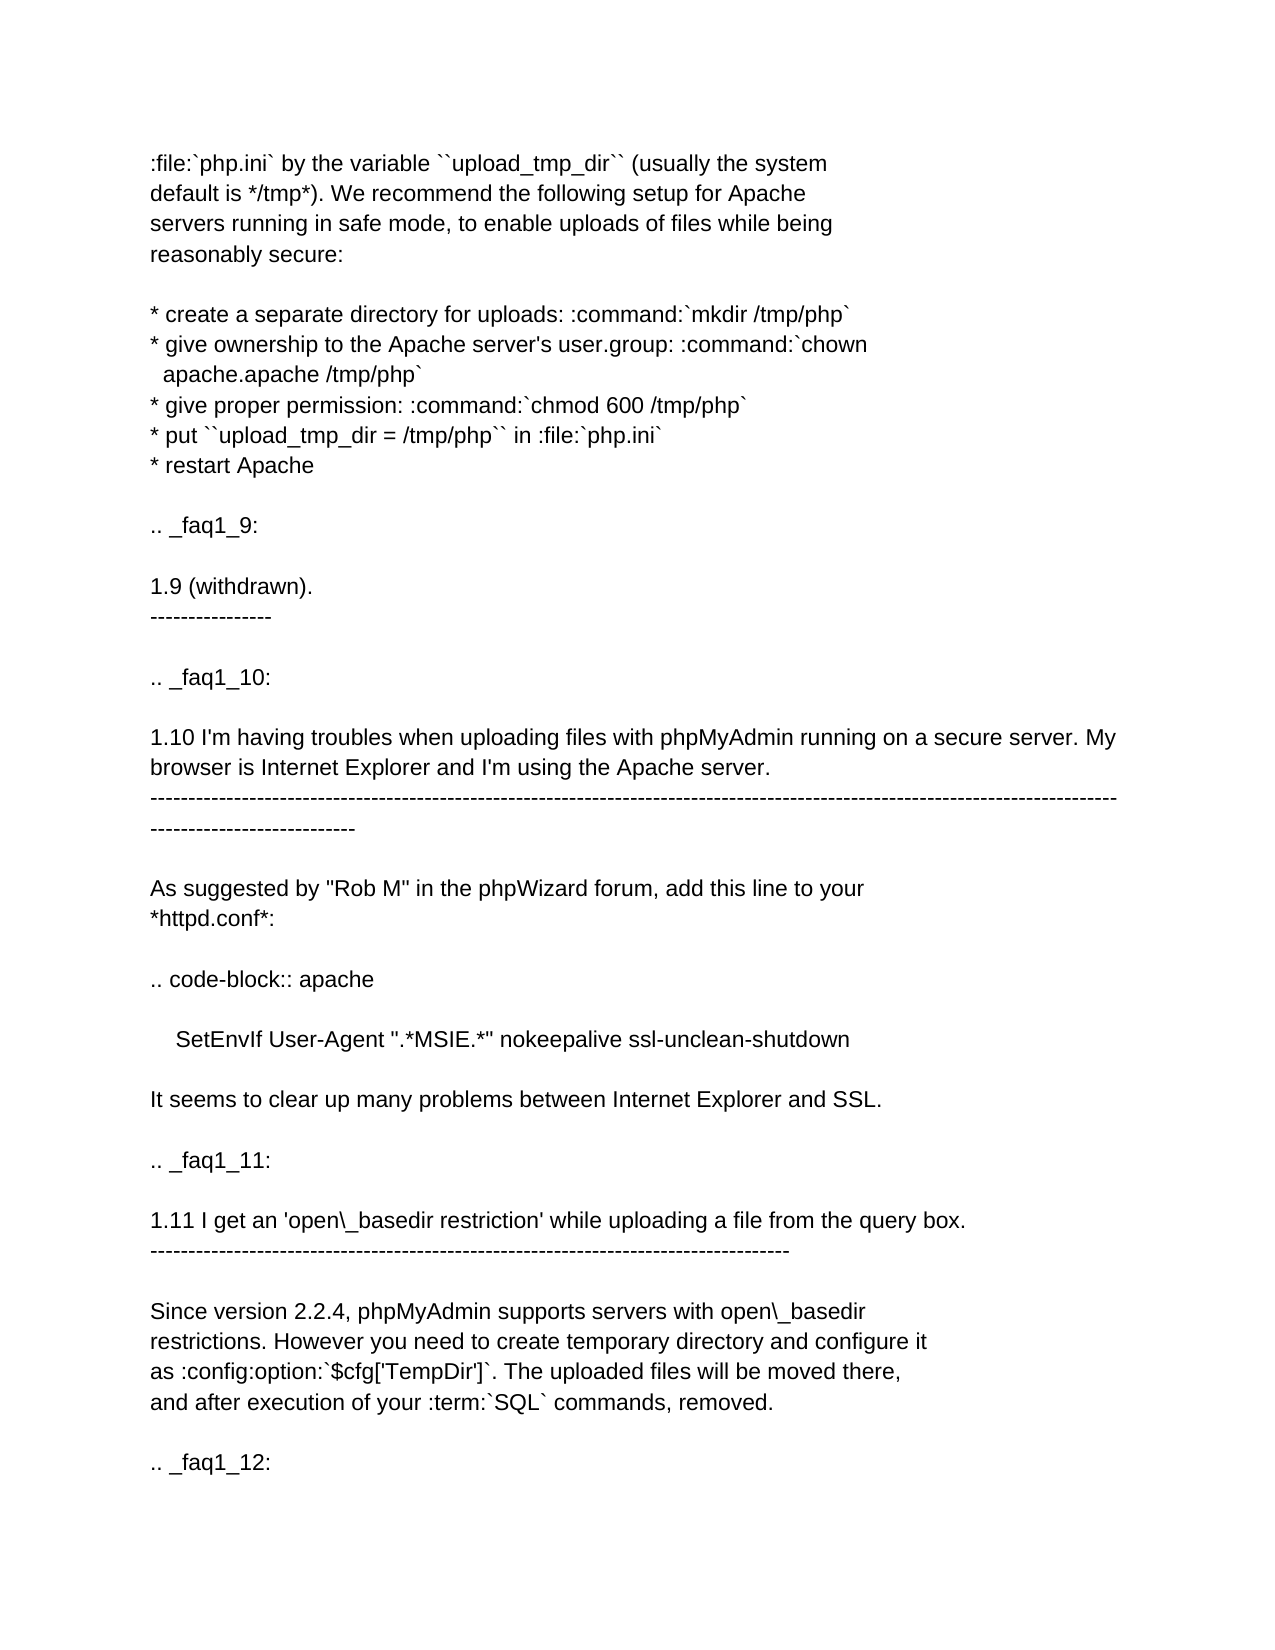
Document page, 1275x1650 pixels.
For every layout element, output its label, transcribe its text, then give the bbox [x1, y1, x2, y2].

text and after execution of your :term:`SQL` commands, removed. [150, 1388, 1125, 1415]
text .. _faq1_9: [150, 512, 1125, 539]
text reasonably secure: [150, 241, 1125, 267]
text as :config:option:`$cfg['TempDir']`. The uploaded files will be moved there, [150, 1358, 1125, 1385]
text SetEnvIf User-Agent ".*MSIE.*" nokeepalive ssl-unclean-shutdown [150, 1026, 1125, 1052]
text Since version 2.2.4, phpMyAdmin supports servers with open\_basedir [150, 1298, 1125, 1324]
text It seems to clear up many problems between Internet Explorer and SSL. [150, 1086, 1125, 1113]
text ---------------- [150, 603, 1125, 629]
text .. _faq1_12: [150, 1449, 1125, 1475]
text As suggested by "Rob M" in the phpWizard forum, add this line to your [150, 875, 1125, 901]
text :file:`php.ini` by the variable ``upload_tmp_dir`` (usually the system [150, 150, 1125, 176]
text servers running in safe mode, to enable uploads of files while being [150, 210, 1125, 237]
text .. _faq1_10: [150, 663, 1125, 690]
text * put ``upload_tmp_dir = /tmp/php`` in :file:`php.ini` [150, 422, 1125, 448]
text 1.11 I get an 'open\_basedir restriction' while uploading a file from the query box. [150, 1207, 1125, 1234]
text * give ownership to the Apache server's user.group: :command:`chown [150, 331, 1125, 358]
text .. code-block:: apache [150, 966, 1125, 992]
text apache.apache /tmp/php` [150, 361, 1125, 388]
text 1.10 I'm having troubles when uploading files with phpMyAdmin running on a secure server. My browser is Internet Explorer and I'm using the Apache server. [150, 724, 1125, 781]
text 1.9 (withdrawn). [150, 573, 1125, 599]
text ---------------------------------------------------------------------------------------------------------------------------------------------------------- [150, 784, 1125, 841]
text ------------------------------------------------------------------------------------ [150, 1237, 1125, 1264]
text default is */tmp*). We recommend the following setup for Apache [150, 180, 1125, 207]
text *httpd.conf*: [150, 905, 1125, 932]
text .. _faq1_11: [150, 1147, 1125, 1173]
text * create a separate directory for uploads: :command:`mkdir /tmp/php` [150, 301, 1125, 327]
text restrictions. However you need to create temporary directory and configure it [150, 1328, 1125, 1354]
text * give proper permission: :command:`chmod 600 /tmp/php` [150, 392, 1125, 418]
text * restart Apache [150, 452, 1125, 478]
